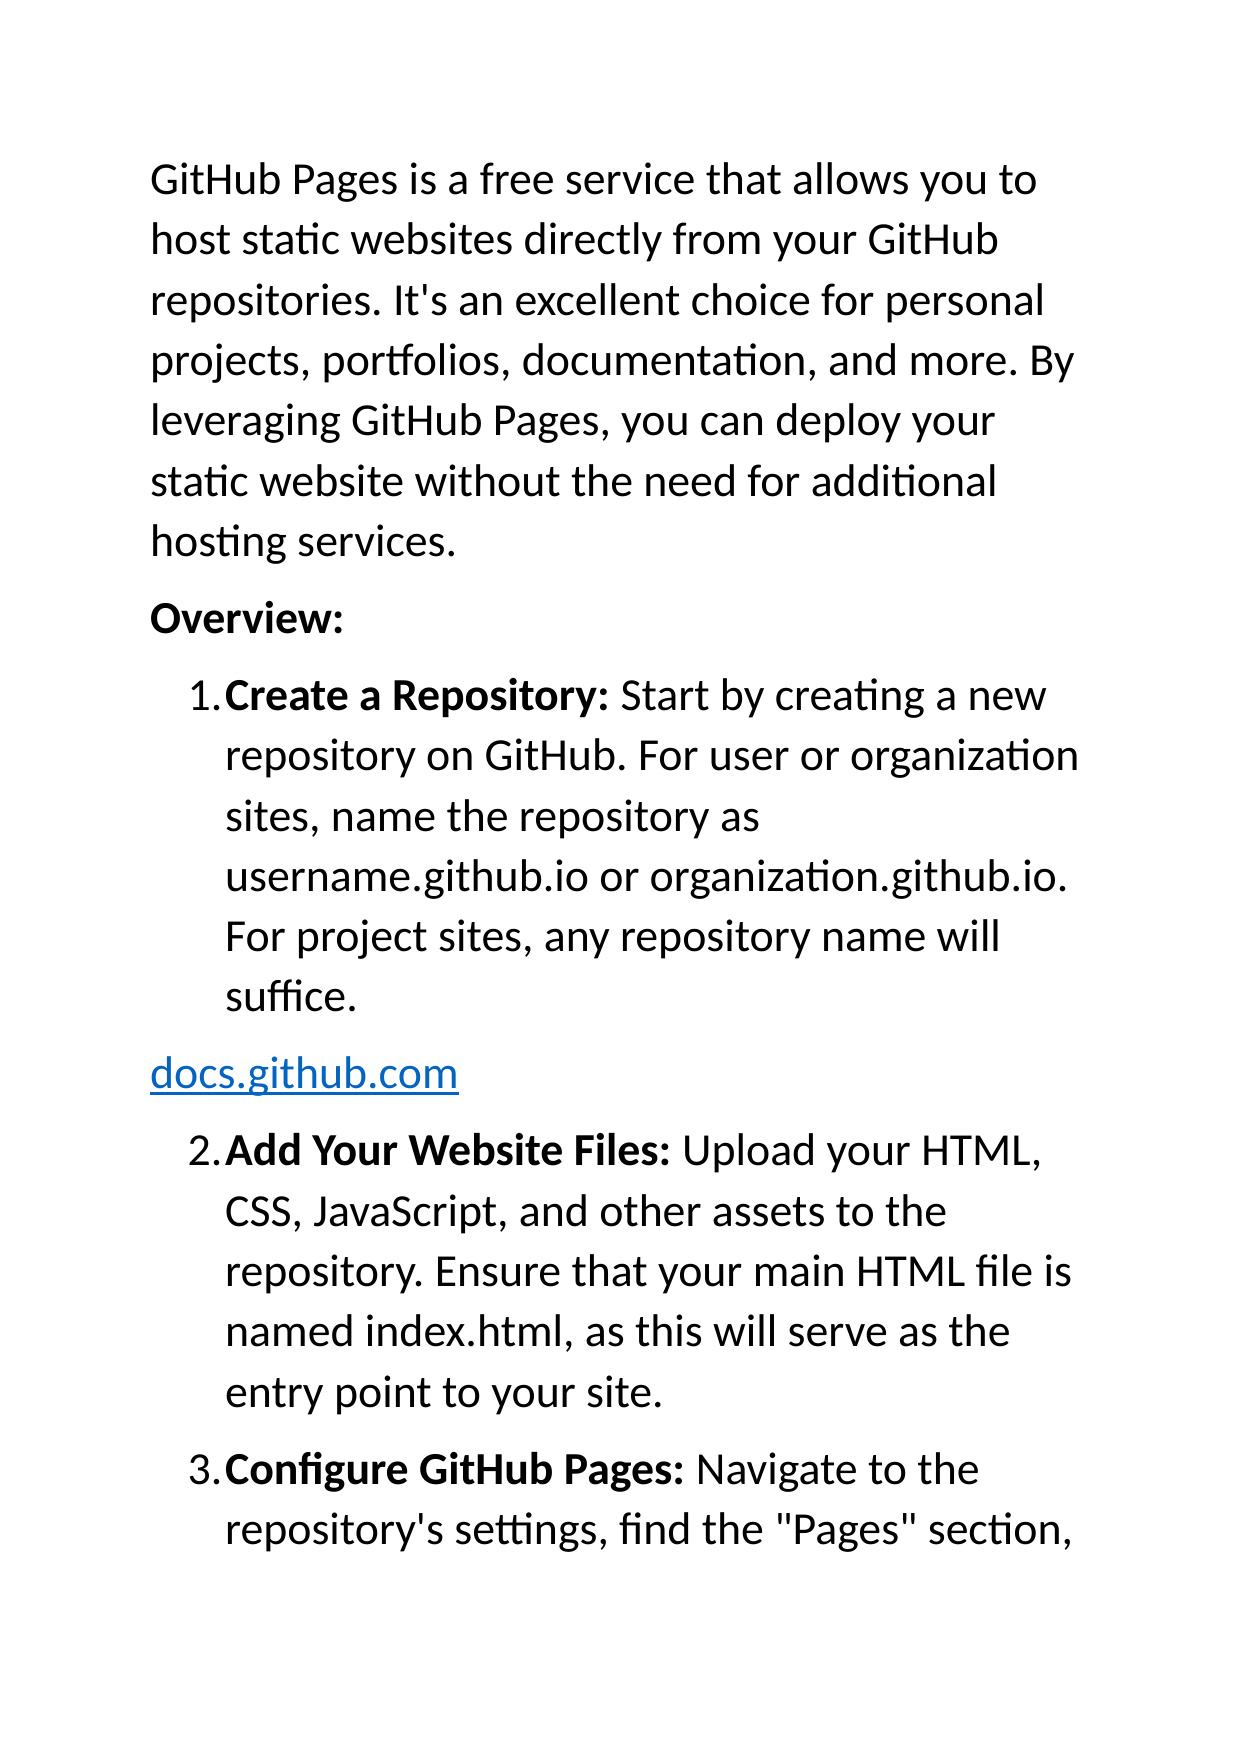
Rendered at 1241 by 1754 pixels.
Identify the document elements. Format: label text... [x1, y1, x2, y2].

text GitHub Pages is a free service that allows you to host static websites directly from your GitHub repositories. It's an excellent choice for personal projects, portfolios, documentation, and more. By leveraging GitHub Pages, you can deploy your static website without the need for additional hosting services. [150, 150, 1090, 568]
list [187, 1439, 1090, 1556]
text docs.github.com [150, 1044, 1090, 1100]
list Create a Repository: Start by creating a new repository on GitHub. For user or organization sites, name the repository as username.github.io or organization.github.io. For project sites, any repository name will suffice. [187, 666, 1090, 1023]
list Add Your Website Files: Upload your HTML, CSS, JavaScript, and other assets to the repository. Ensure that your main HTML file is named index.html, as this will serve as the entry point to your site. [187, 1121, 1090, 1418]
text Overview: [150, 589, 1090, 645]
